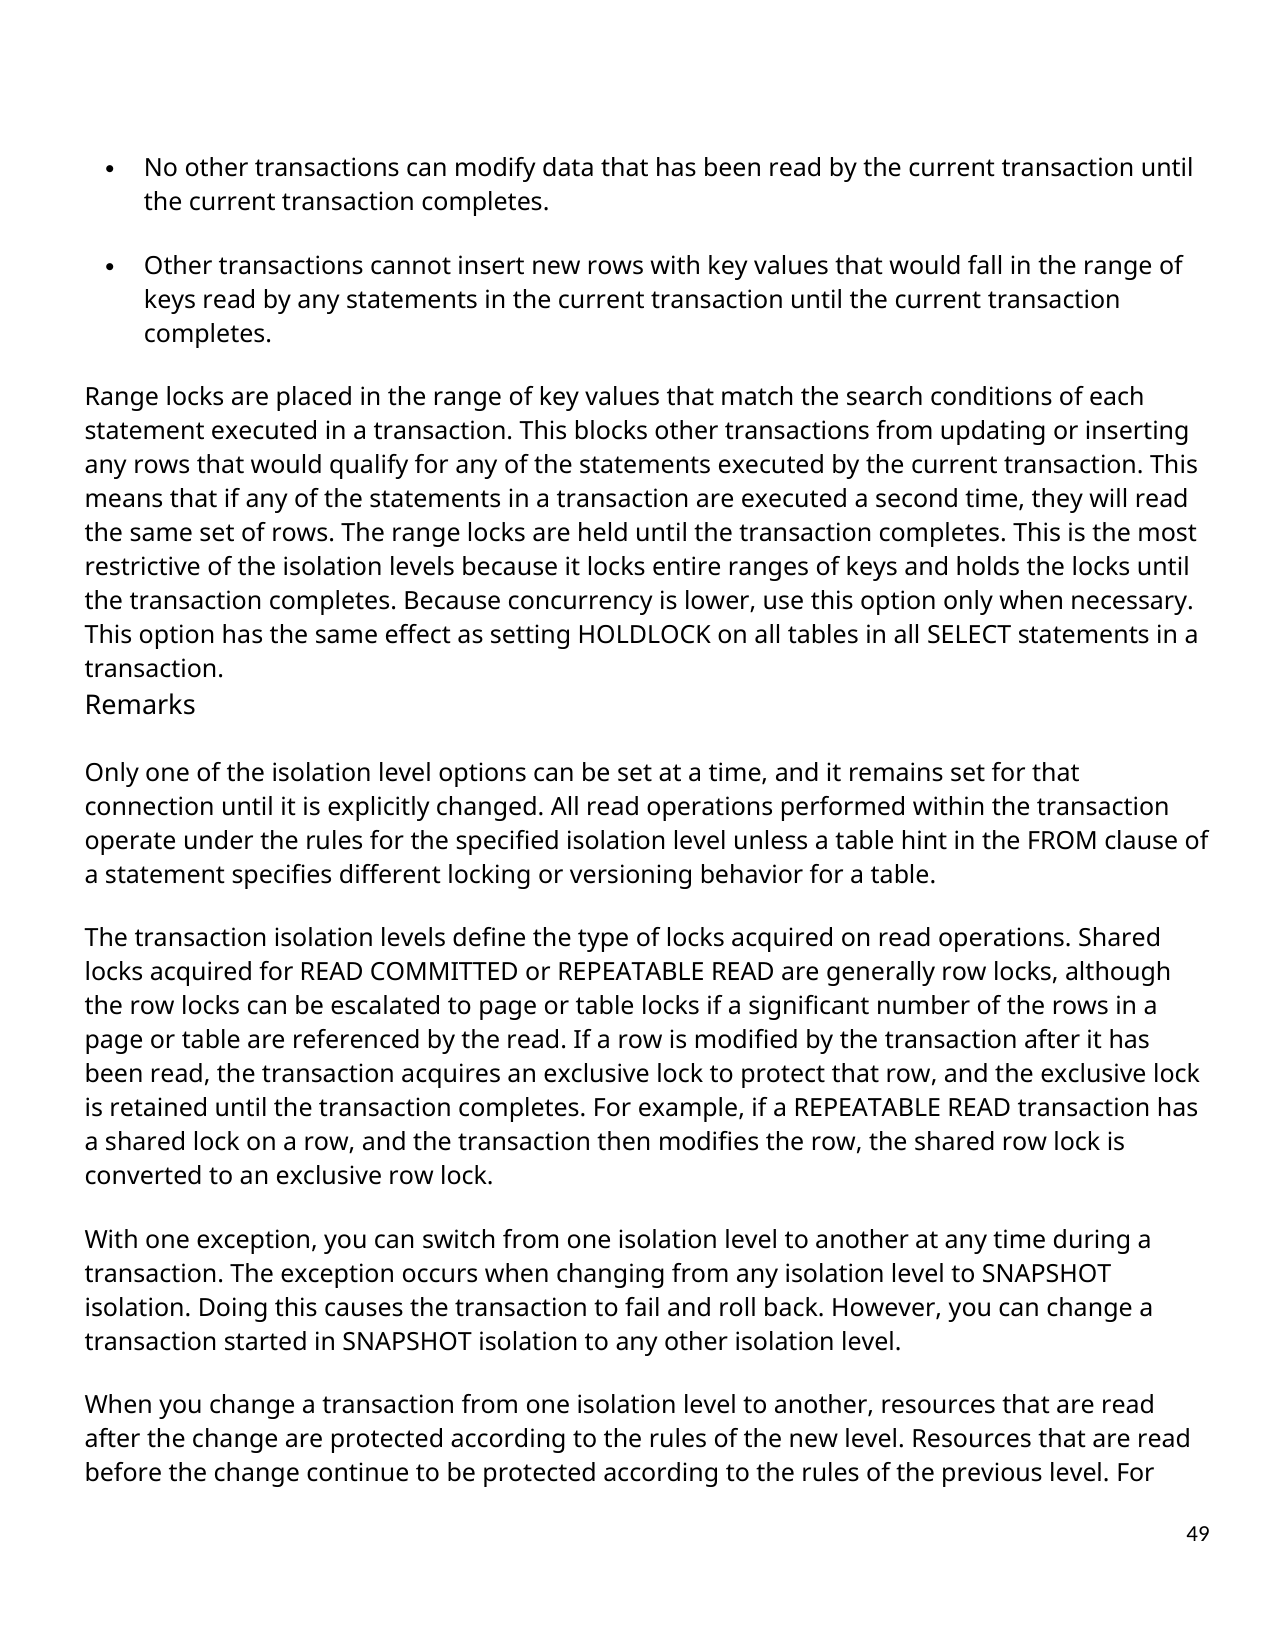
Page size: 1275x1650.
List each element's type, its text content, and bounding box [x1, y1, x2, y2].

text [84, 1387, 1209, 1489]
text Range locks are placed in the range of key values that match the search conditions of each statement executed in a transaction. This blocks other transactions from updating or inserting any rows that would qualify for any of the statements executed by the current transaction. This means that if any of the statements in a transaction are executed a second time, they will read the same set of rows. The range locks are held until the transaction completes. This is the most restrictive of the isolation levels because it locks entire ranges of keys and holds the locks until the transaction completes. Because concurrency is lower, use this option only when necessary. This option has the same effect as setting HOLDLOCK on all tables in all SELECT statements in a transaction. [84, 379, 1209, 685]
text Only one of the isolation level options can be set at a time, and it remains set for that connection until it is explicitly changed. All read operations performed within the transaction operate under the rules for the specified isolation level unless a table hint in the FROM clause of a statement specifies different locking or versioning behavior for a table. [84, 754, 1209, 890]
list Other transactions cannot insert new rows with key values that would fall in the range of keys read by any statements in the current transaction until the current transaction completes. [106, 247, 1209, 349]
list No other transactions can modify data that has been read by the current transaction until the current transaction completes. [106, 150, 1209, 218]
subtitle Remarks [84, 685, 1209, 722]
text With one exception, you can switch from one isolation level to another at any time during a transaction. The exception occurs when changing from any isolation level to SNAPSHOT isolation. Doing this causes the transaction to fail and roll back. However, you can change a transaction started in SNAPSHOT isolation to any other isolation level. [84, 1221, 1209, 1357]
text The transaction isolation levels define the type of locks acquired on read operations. Shared locks acquired for READ COMMITTED or REPEATABLE READ are generally row locks, although the row locks can be escalated to page or table locks if a significant number of the rows in a page or table are referenced by the read. If a row is modified by the transaction after it has been read, the transaction acquires an exclusive lock to protect that row, and the exclusive lock is retained until the transaction completes. For example, if a REPEATABLE READ transaction has a shared lock on a row, and the transaction then modifies the row, the shared row lock is converted to an exclusive row lock. [84, 919, 1209, 1192]
